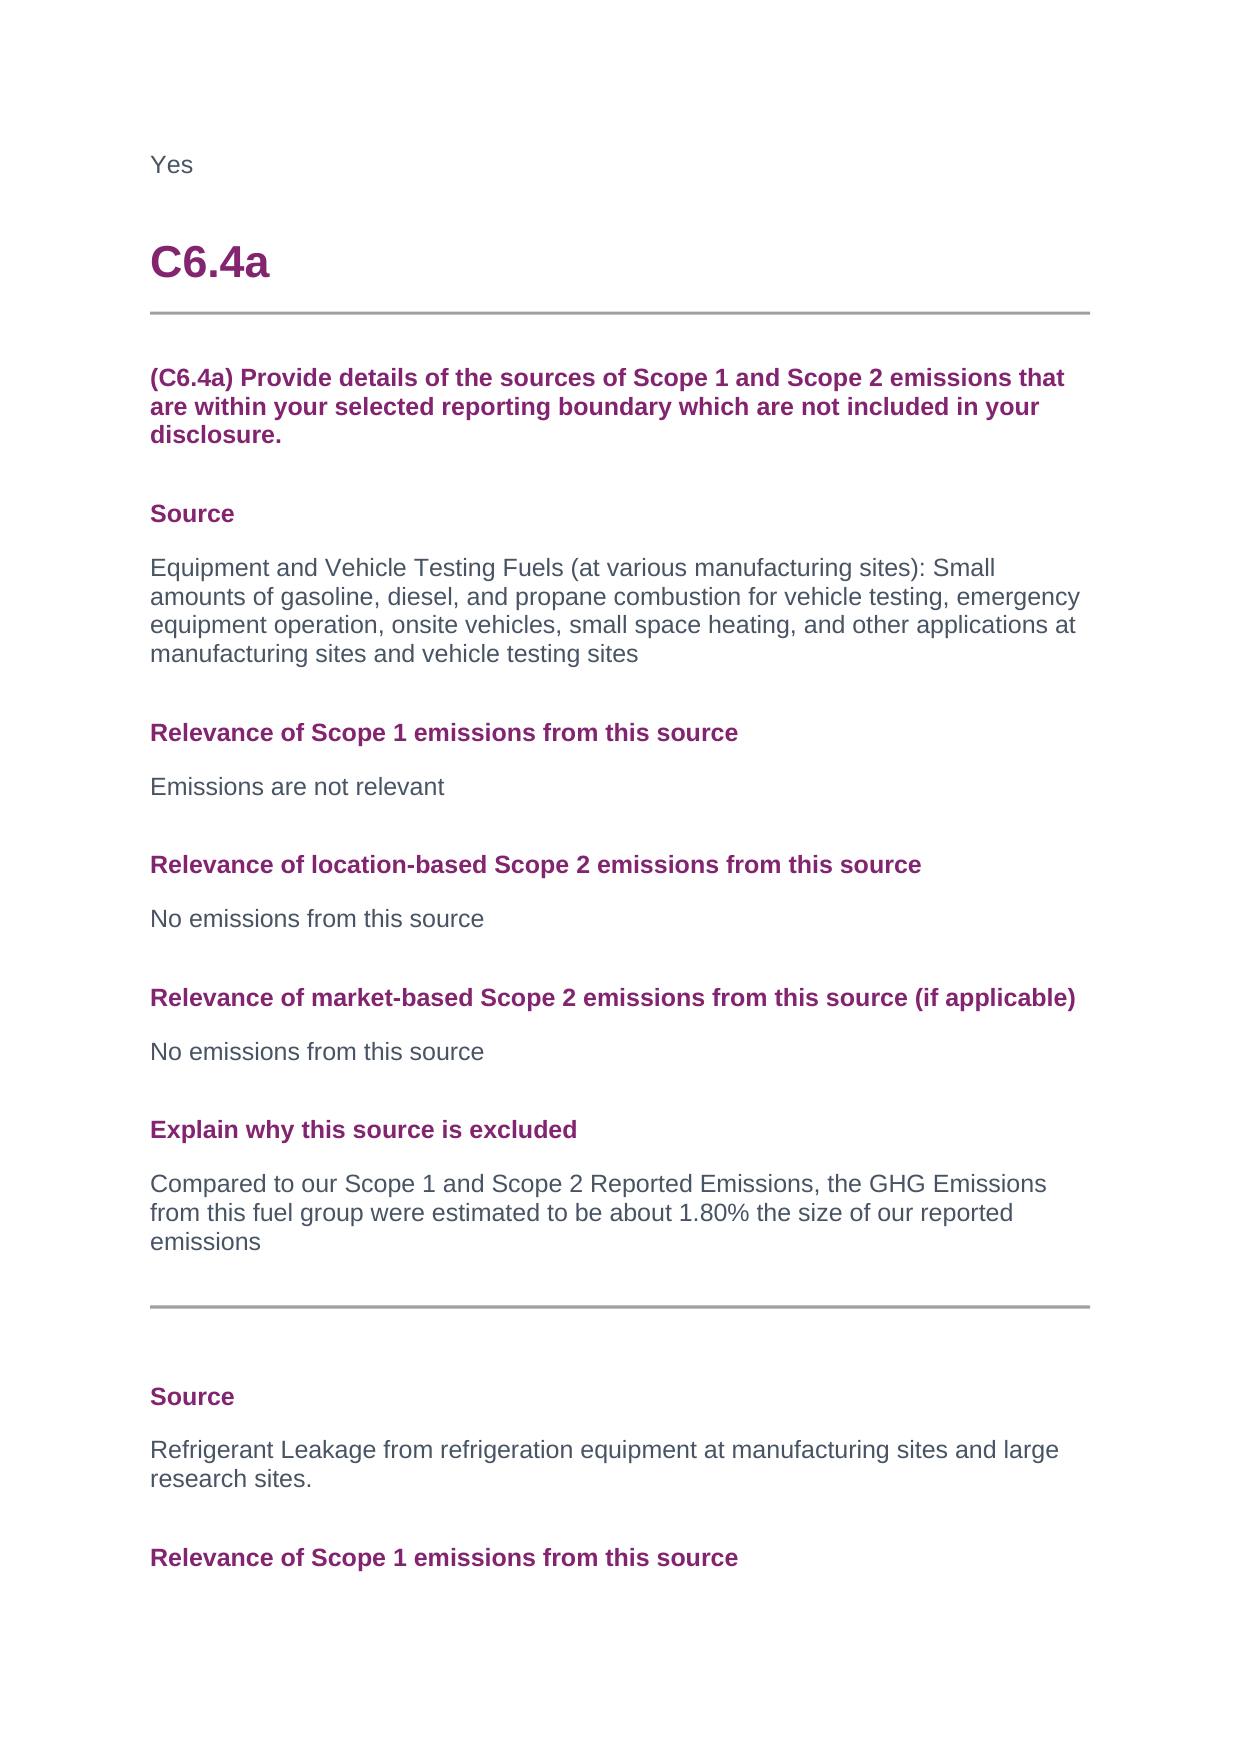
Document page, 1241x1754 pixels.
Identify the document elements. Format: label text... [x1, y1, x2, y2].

text Compared to our Scope 1 and Scope 2 Reported Emissions, the GHG Emissions from this fuel group were estimated to be about 1.80% the size of our reported emissions [150, 1169, 1090, 1255]
subtitle Explain why this source is excluded [150, 1115, 1090, 1144]
subtitle Relevance of Scope 1 emissions from this source [150, 1543, 1090, 1572]
text Emissions are not relevant [150, 772, 1090, 800]
subtitle (C6.4a) Provide details of the sources of Scope 1 and Scope 2 emissions that are within your selected reporting boundary which are not included in your disclosure. [150, 363, 1090, 449]
text No emissions from this source [150, 904, 1090, 933]
text Refrigerant Leakage from refrigeration equipment at manufacturing sites and large research sites. [150, 1436, 1090, 1493]
subtitle Relevance of location-based Scope 2 emissions from this source [150, 850, 1090, 879]
subtitle Source [150, 1382, 1090, 1411]
subtitle Relevance of market-based Scope 2 emissions from this source (if applicable) [150, 983, 1090, 1012]
subtitle Source [150, 499, 1090, 528]
text Equipment and Vehicle Testing Fuels (at various manufacturing sites): Small amounts of gasoline, diesel, and propane combustion for vehicle testing, emergency equipment operation, onsite vehicles, small space heating, and other applications at manufacturing sites and vehicle testing sites [150, 553, 1090, 668]
text No emissions from this source [150, 1037, 1090, 1065]
subtitle Relevance of Scope 1 emissions from this source [150, 718, 1090, 747]
subtitle C6.4a [150, 179, 1090, 287]
text Yes [150, 150, 1090, 179]
